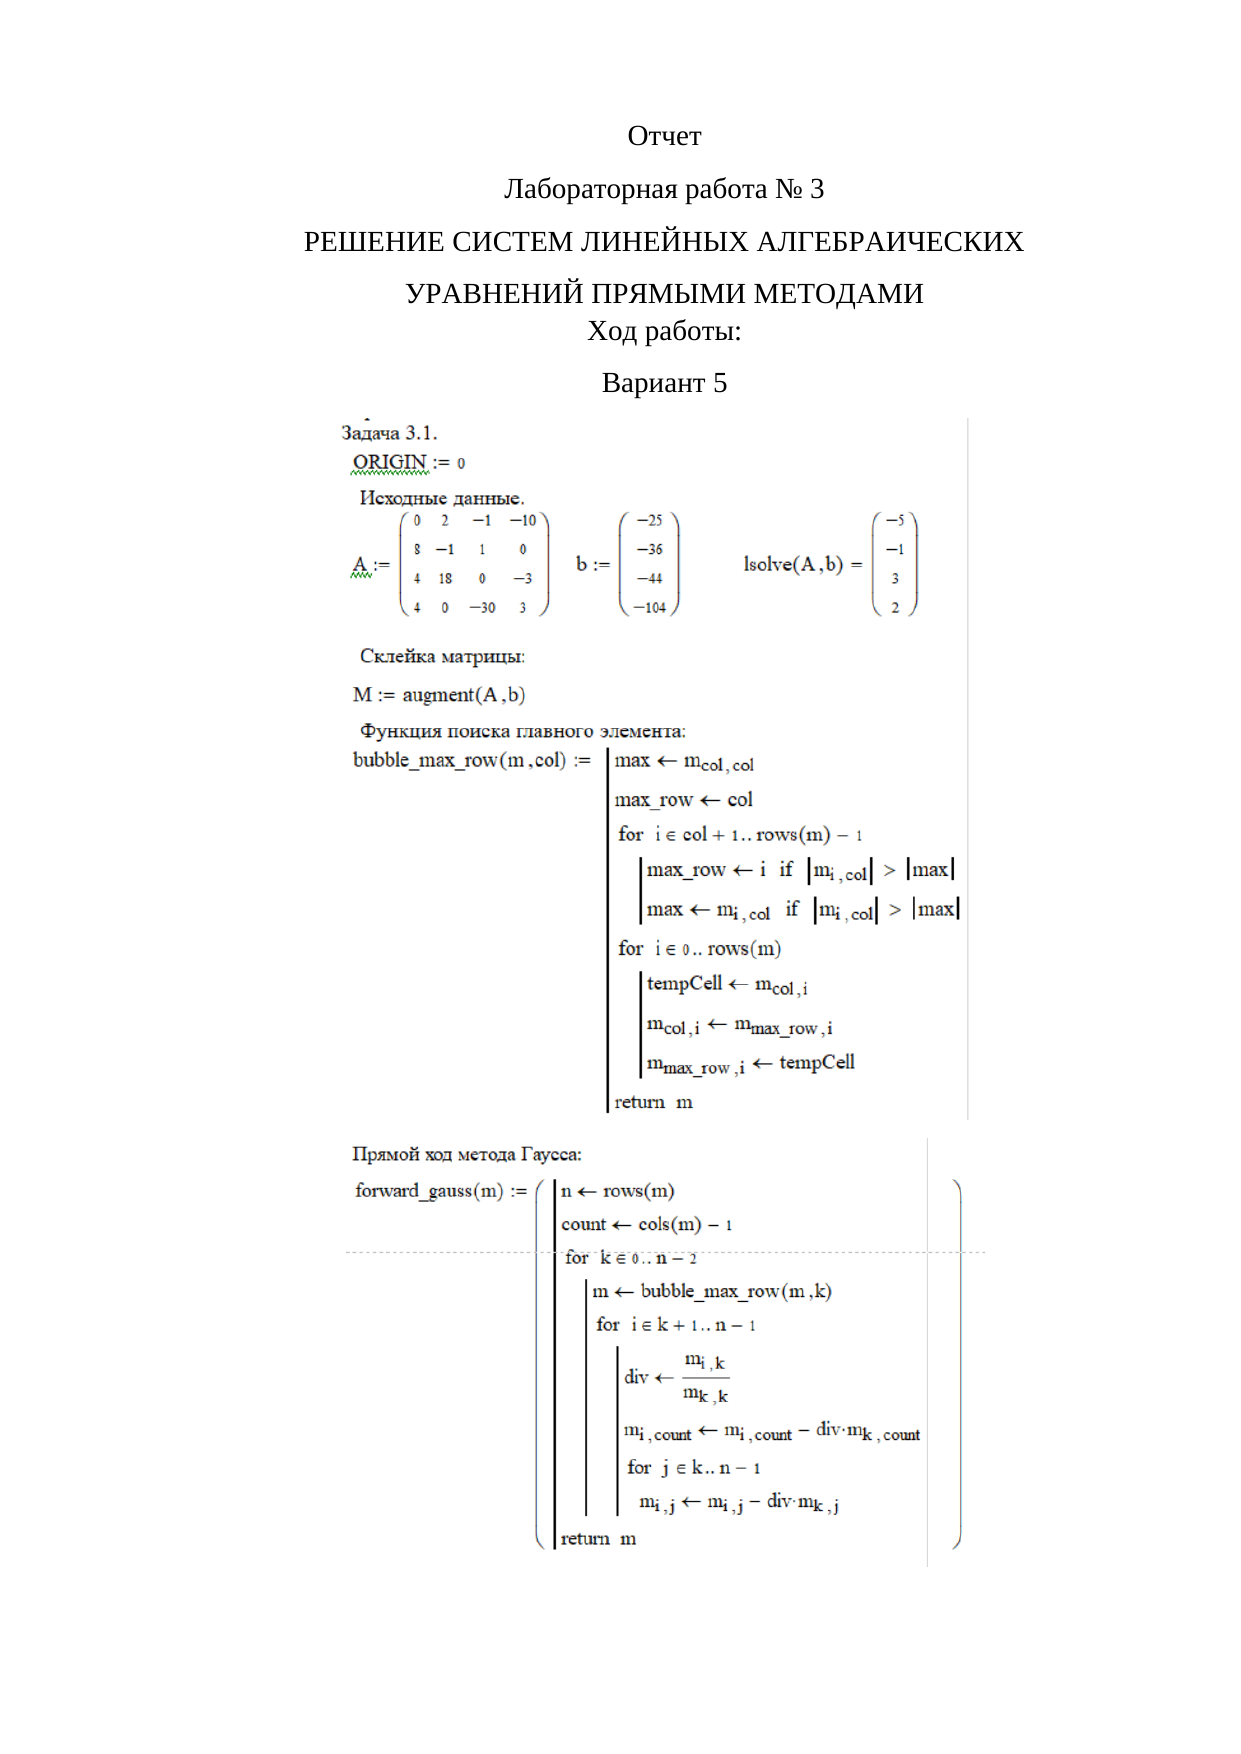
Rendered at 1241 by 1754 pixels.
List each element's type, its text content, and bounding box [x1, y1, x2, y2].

text Вариант 5 [177, 366, 1152, 399]
picture [321, 418, 1008, 1120]
text Отчет [177, 118, 1152, 152]
text УРАВНЕНИЙ ПРЯМЫМИ МЕТОДАМИ Ход работы: [177, 277, 1152, 346]
text РЕШЕНИЕ СИСТЕМ ЛИНЕЙНЫХ АЛГЕБРАИЧЕСКИХ [177, 224, 1152, 257]
picture [343, 1138, 986, 1567]
text Лабораторная работа № 3 [177, 171, 1152, 204]
